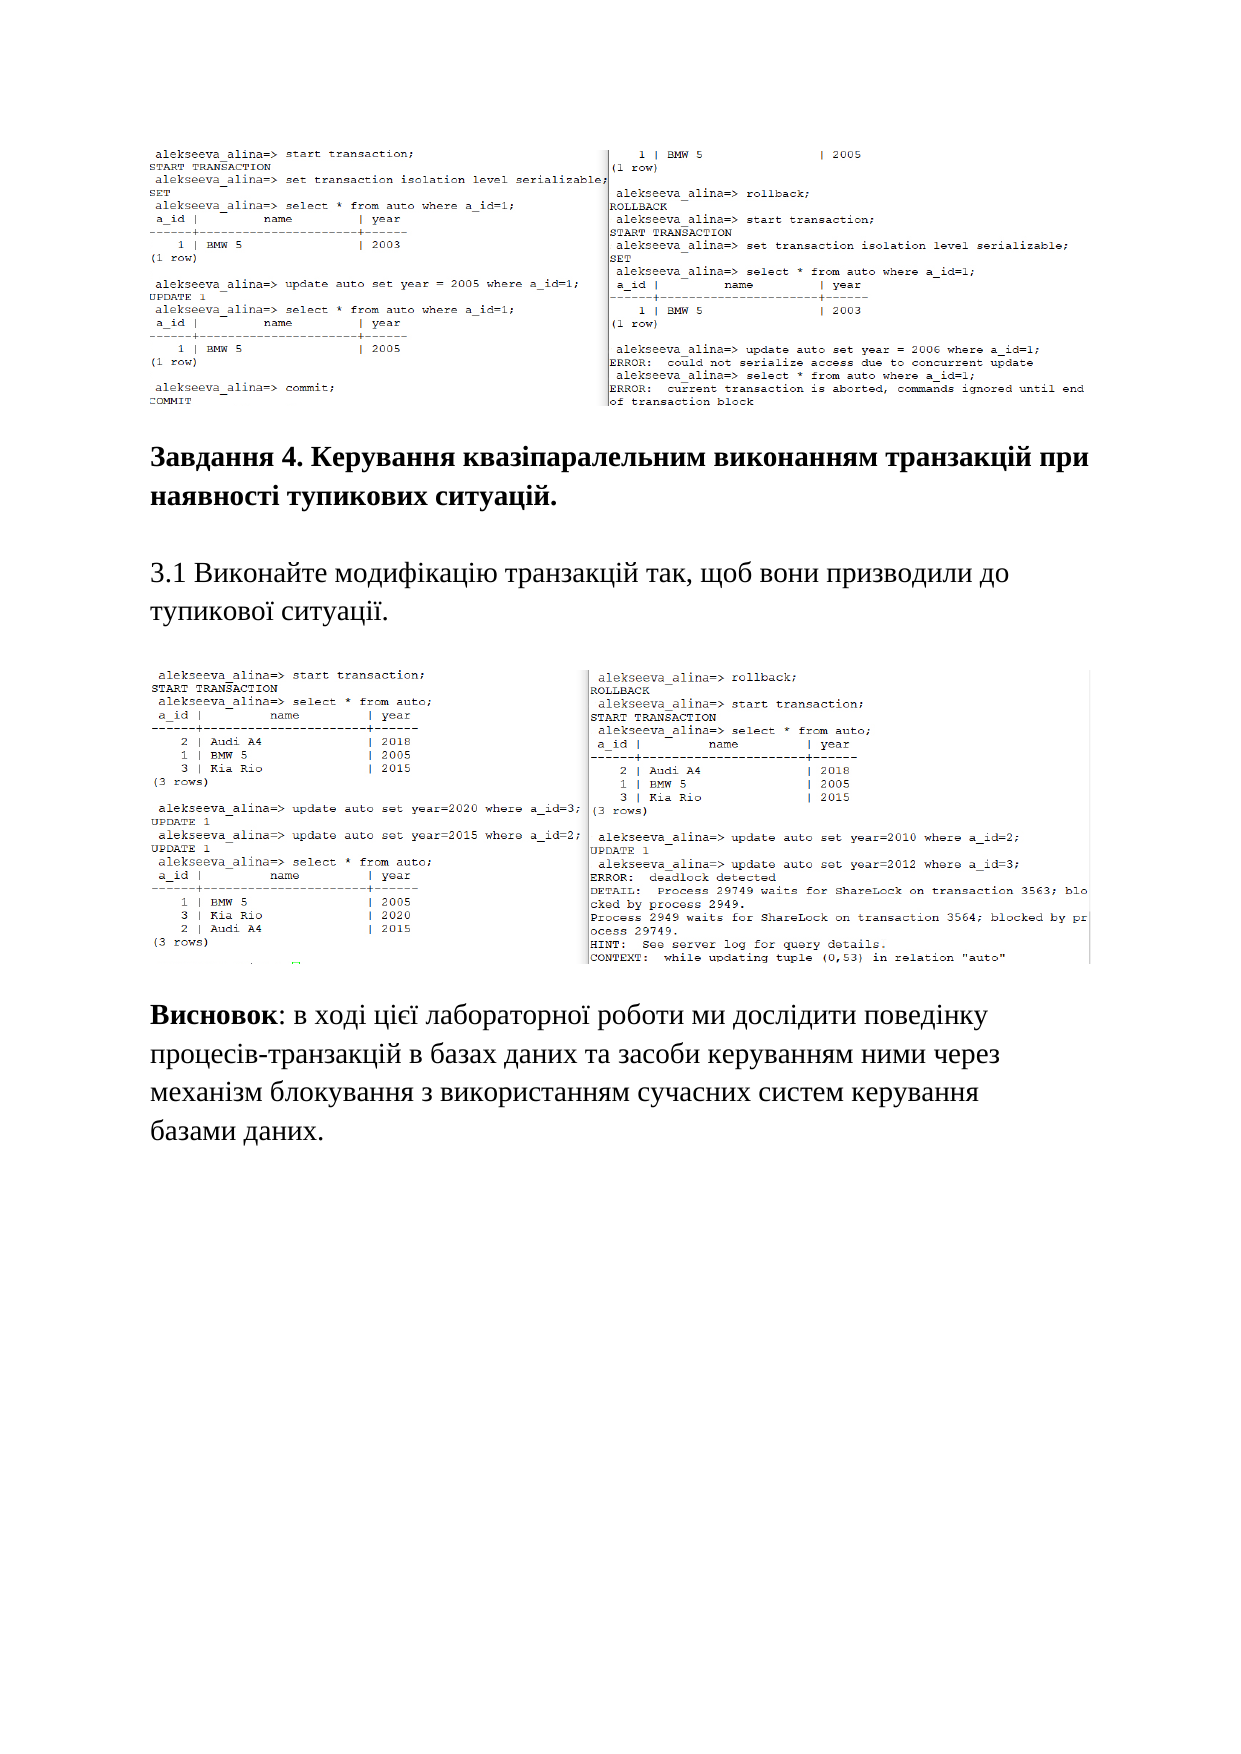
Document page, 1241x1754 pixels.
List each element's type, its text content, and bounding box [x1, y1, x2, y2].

picture [150, 670, 1091, 964]
picture [150, 150, 1088, 406]
text базами даних. [150, 1113, 1090, 1146]
text 3.1 Виконайте модифікацію транзакцій так, щоб вони призводили до тупикової ситуації. [150, 555, 1090, 627]
text Висновок: в ході цієї лабораторної роботи ми дослідити поведінку процесів-транзакцій в базах даних та засоби керуванням ними через механізм блокування з використанням сучасних систем керування [150, 997, 1090, 1108]
text наявності тупикових ситуацій. [150, 478, 1090, 511]
text Завдання 4. Керування квазіпаралельним виконанням транзакцій при [150, 439, 1090, 473]
